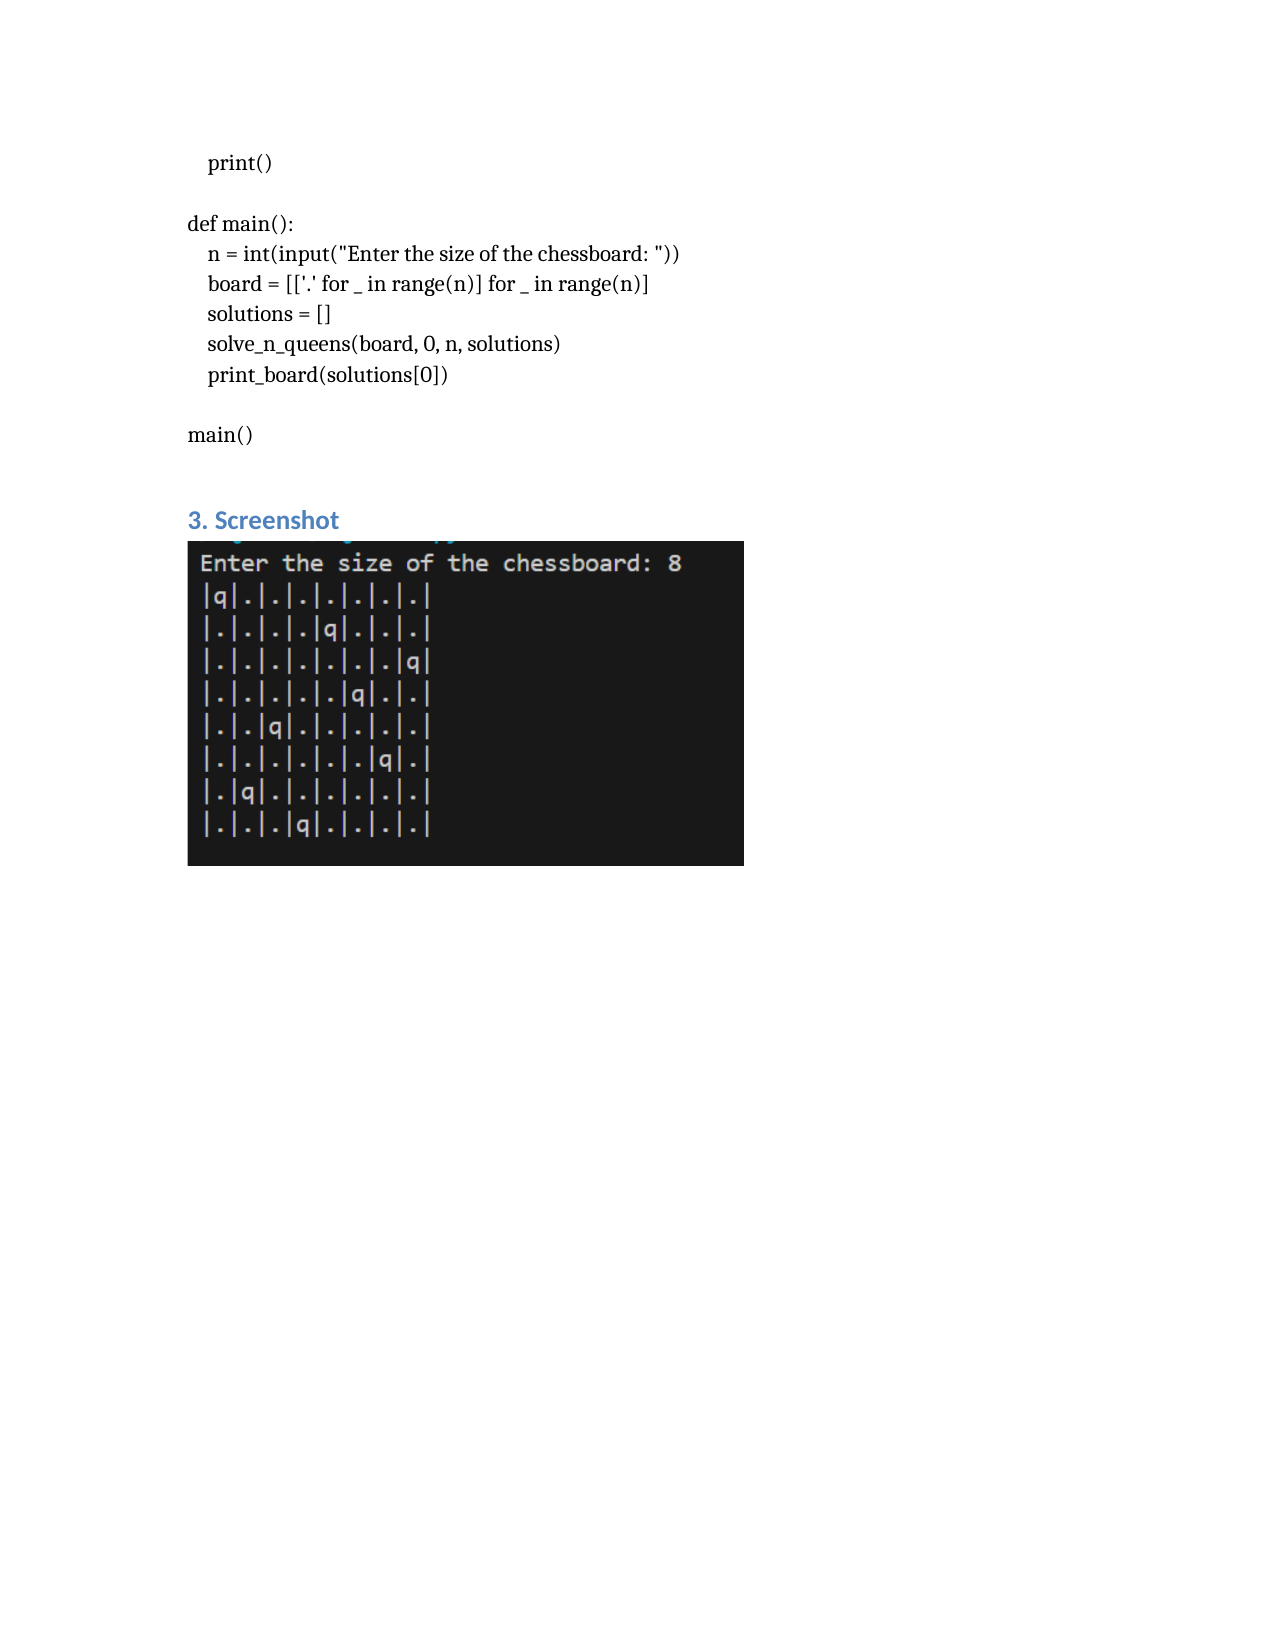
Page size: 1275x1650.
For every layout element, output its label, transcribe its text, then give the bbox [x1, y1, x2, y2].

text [187, 150, 1087, 478]
picture [187, 541, 744, 866]
subtitle 3. Screenshot [187, 503, 1087, 536]
